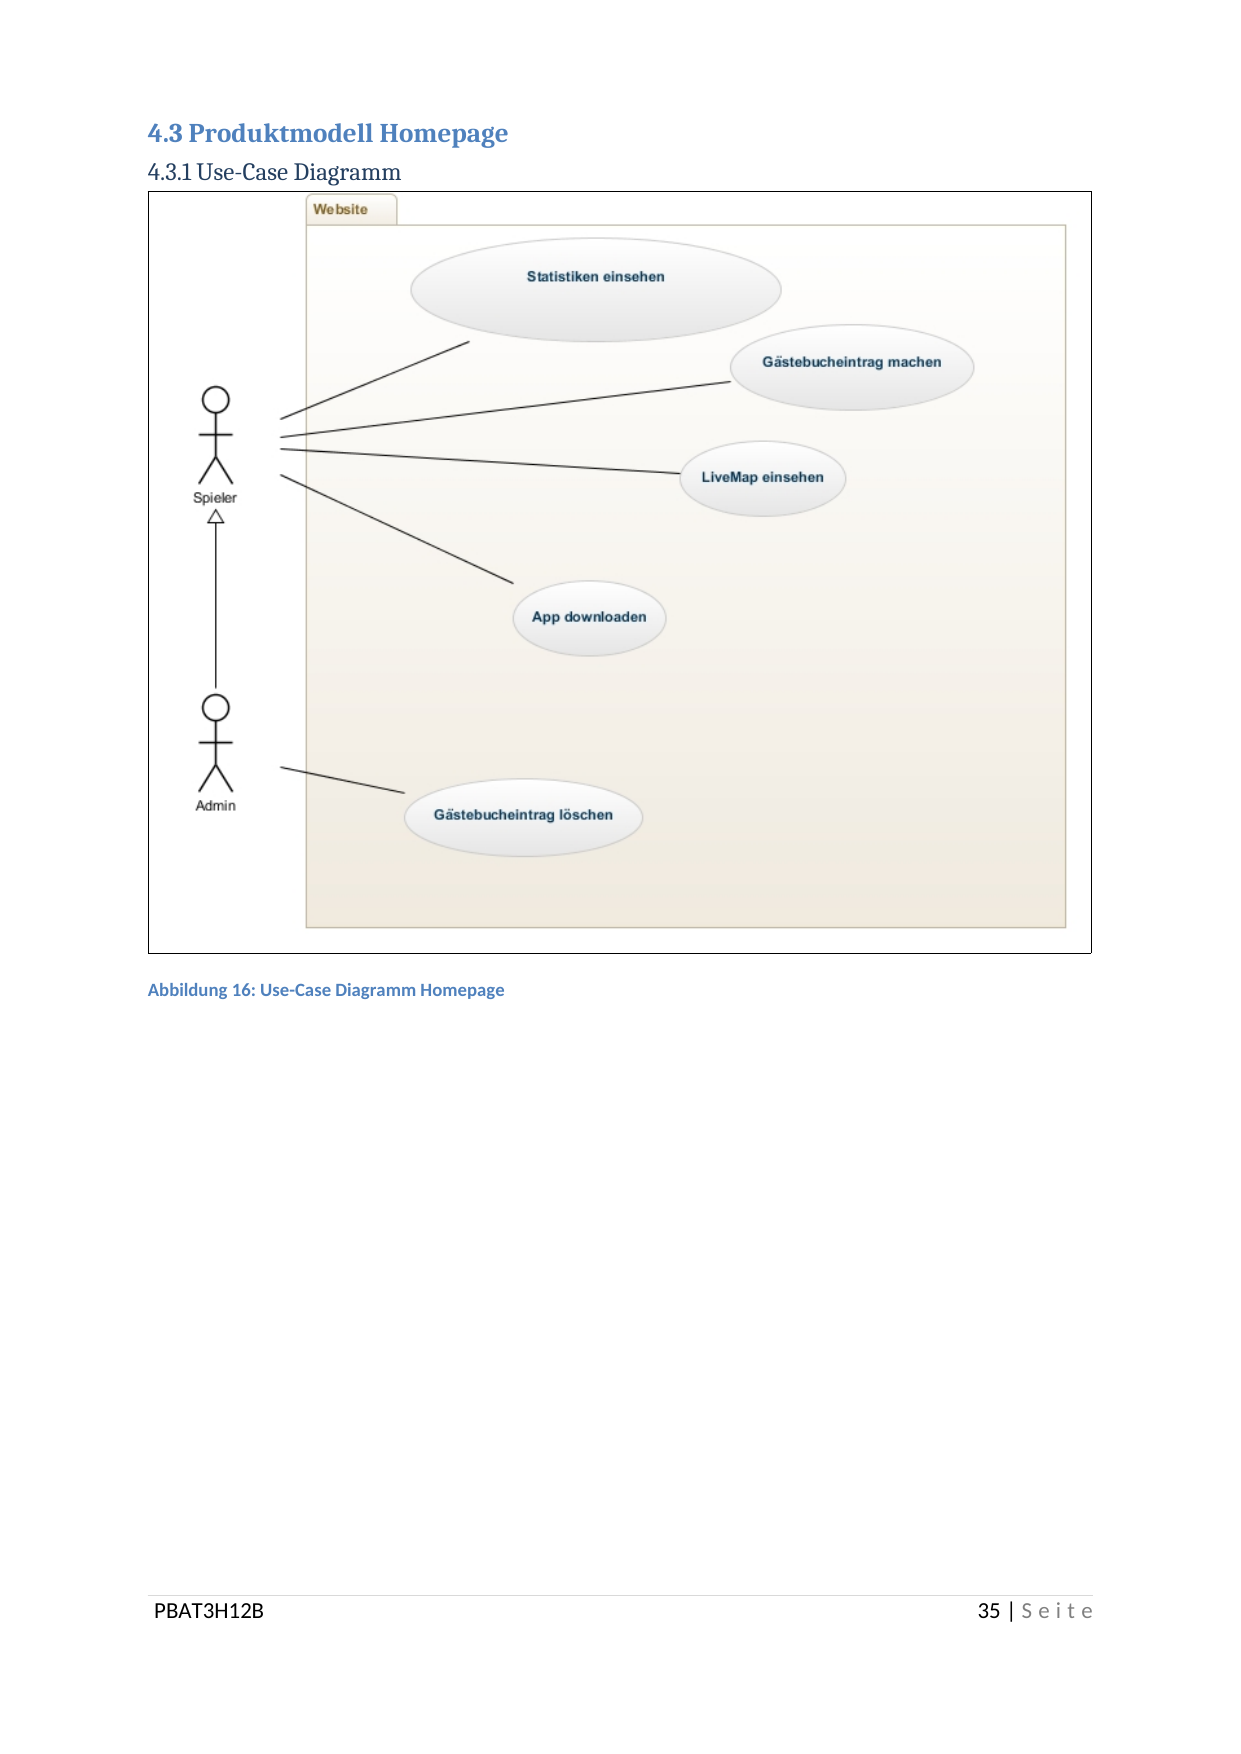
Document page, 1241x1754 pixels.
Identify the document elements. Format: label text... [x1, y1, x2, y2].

picture [149, 192, 1091, 953]
text Abbildung 16: Use-Case Diagramm Homepage [148, 978, 1093, 1001]
subtitle 4.3.1 Use-Case Diagramm [148, 158, 1093, 187]
subtitle 4.3 Produktmodell Homepage [148, 118, 1093, 149]
